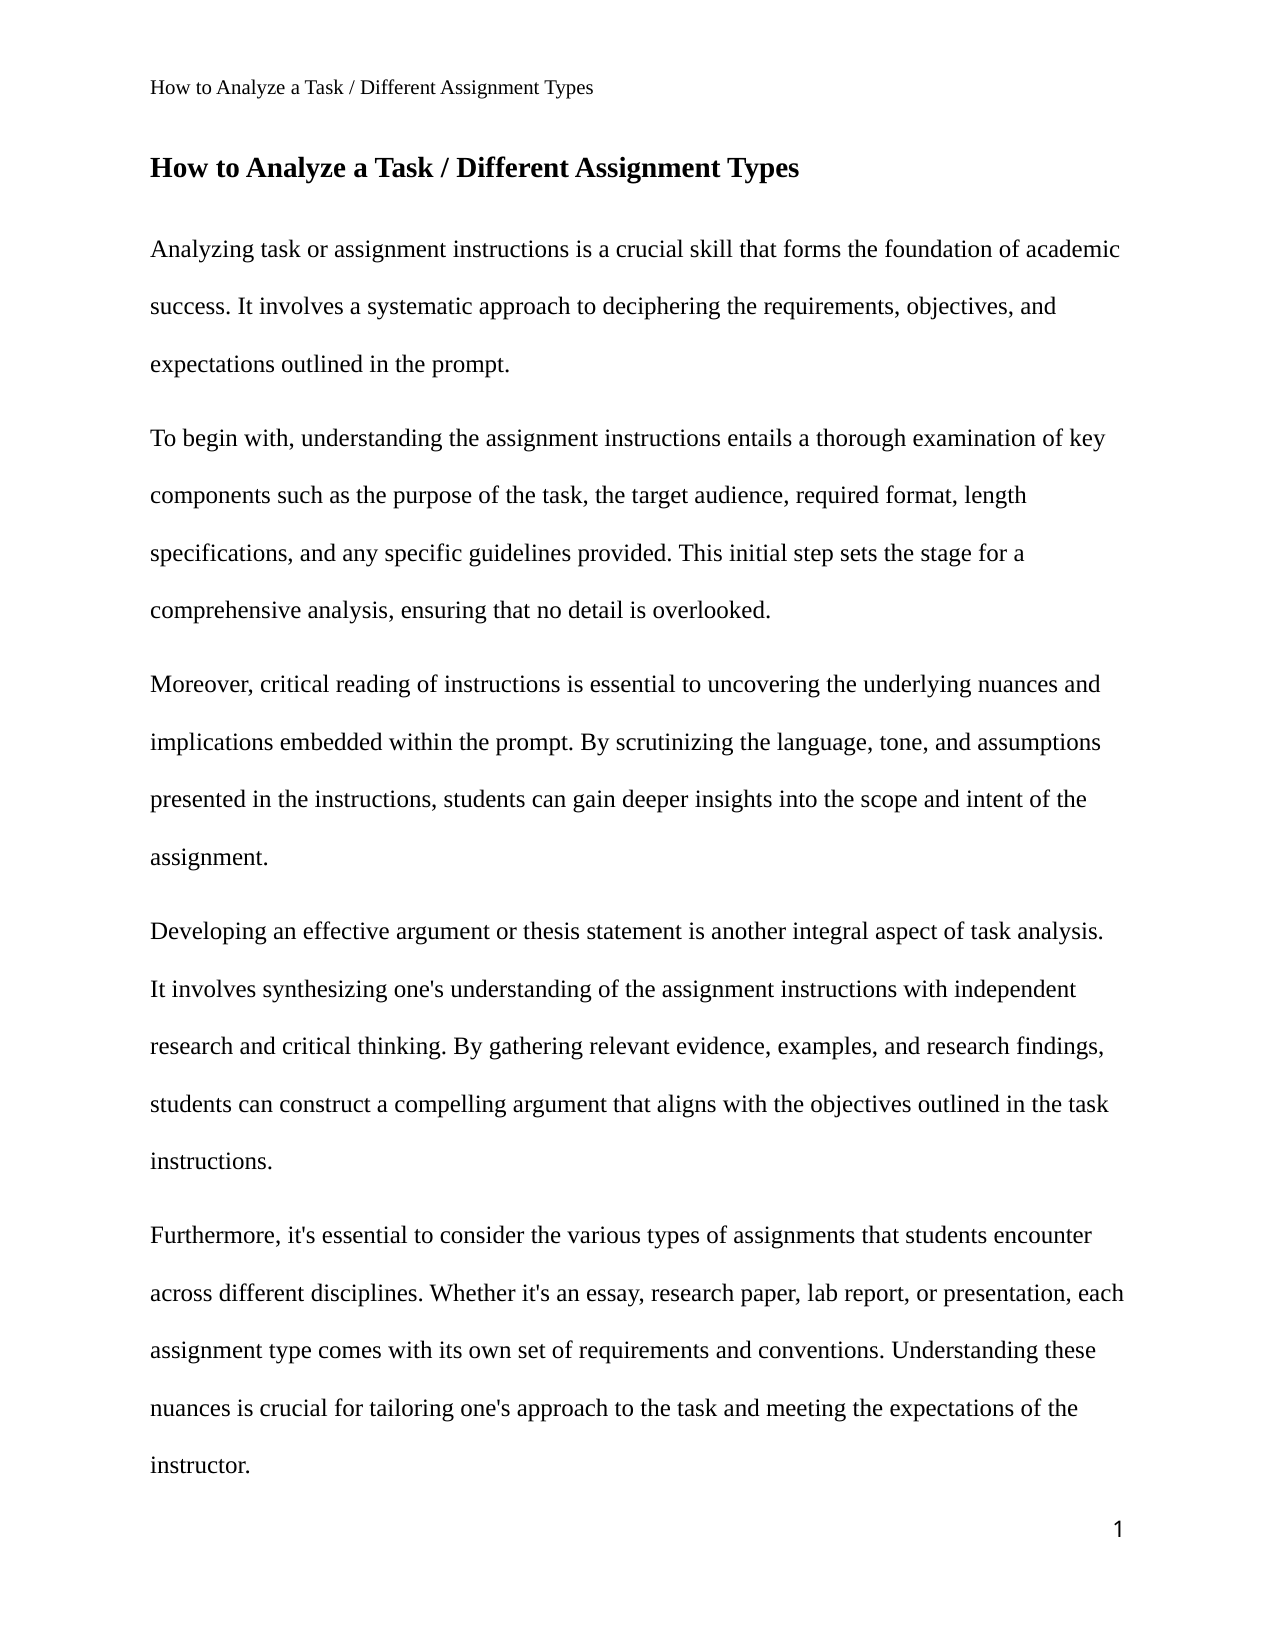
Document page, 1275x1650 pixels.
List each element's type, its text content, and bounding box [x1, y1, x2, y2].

text Analyzing task or assignment instructions is a crucial skill that forms the foundation of academic success. It involves a systematic approach to deciphering the requirements, objectives, and expectations outlined in the prompt. [150, 234, 1125, 377]
text How to Analyze a Task / Different Assignment Types [150, 150, 1125, 183]
text Developing an effective argument or thesis statement is another integral aspect of task analysis. It involves synthesizing one's understanding of the assignment instructions with independent research and critical thinking. By gathering relevant evidence, examples, and research findings, students can construct a compelling argument that aligns with the objectives outlined in the task instructions. [150, 916, 1125, 1175]
text To begin with, understanding the assignment instructions entails a thorough examination of key components such as the purpose of the task, the target audience, required format, length specifications, and any specific guidelines provided. This initial step sets the stage for a comprehensive analysis, ensuring that no detail is overlooked. [150, 423, 1125, 624]
text Furthermore, it's essential to consider the various types of assignments that students encounter across different disciplines. Whether it's an essay, research paper, lab report, or presentation, each assignment type comes with its own set of requirements and conventions. Understanding these nuances is crucial for tailoring one's approach to the task and meeting the expectations of the instructor. [150, 1220, 1125, 1479]
text Moreover, critical reading of instructions is essential to uncovering the underlying nuances and implications embedded within the prompt. By scrutinizing the language, tone, and assumptions presented in the instructions, students can gain deeper insights into the scope and intent of the assignment. [150, 669, 1125, 871]
